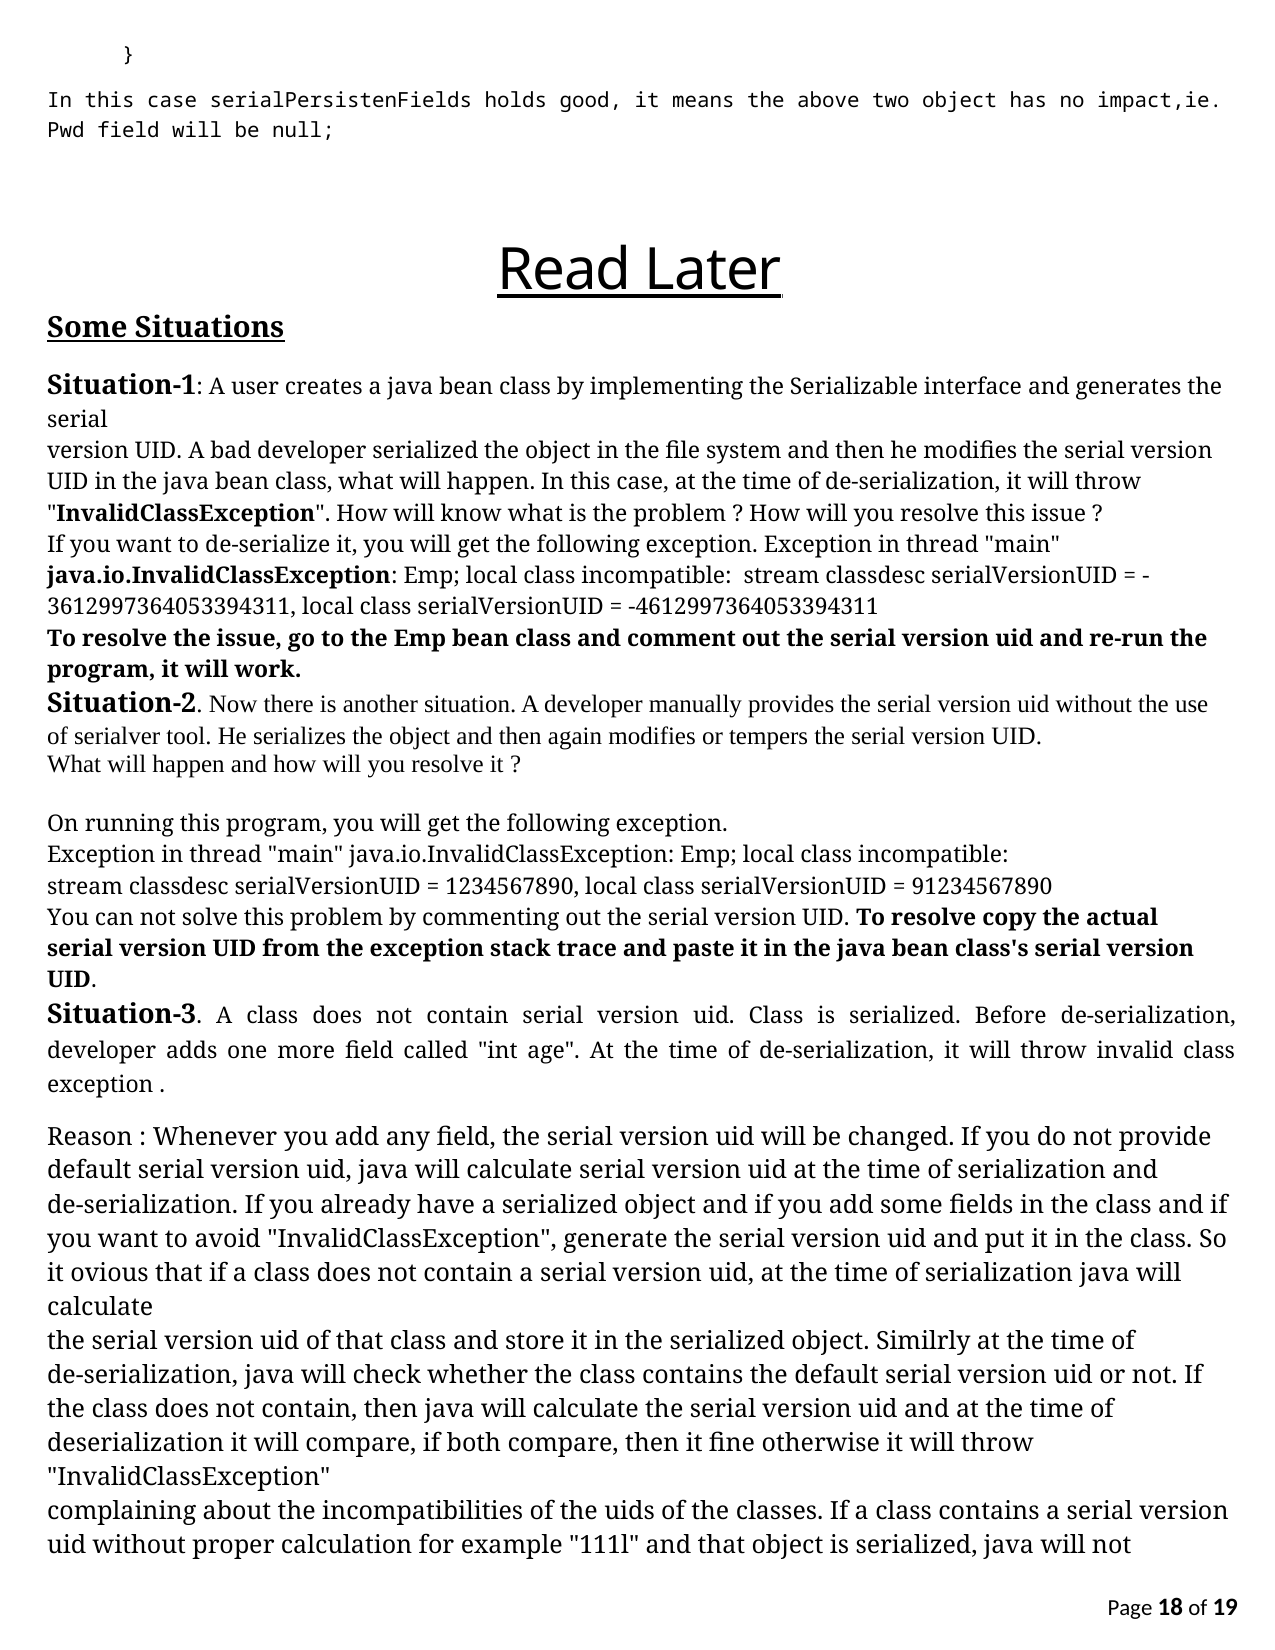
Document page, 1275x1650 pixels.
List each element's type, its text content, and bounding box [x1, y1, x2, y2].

text the serial version uid of that class and store it in the serialized object. Similrly at the time of [47, 1322, 1237, 1357]
text Exception in thread "main" java.io.InvalidClassException: Emp; local class incompatible: [47, 838, 1237, 869]
text version UID. A bad developer serialized the object in the file system and then he modifies the serial version UID in the java bean class, what will happen. In this case, at the time of de-serialization, it will throw "InvalidClassException". How will know what is the problem ? How will you resolve this issue ? [47, 434, 1237, 528]
text de-serialization, java will check whether the class contains the default serial version uid or not. If the class does not contain, then java will calculate the serial version uid and at the time of deserialization it will compare, if both compare, then it fine otherwise it will throw "InvalidClassException" [47, 1357, 1237, 1493]
text default serial version uid, java will calculate serial version uid at the time of serialization and [47, 1152, 1237, 1186]
text In this case serialPersistenFields holds good, it means the above two object has no impact,ie. Pwd field will be null; [47, 83, 1222, 143]
text Situation-3. A class does not contain serial version uid. Class is serialized. Before de-serialization, developer adds one more field called "int age". At the time of de-serialization, it will throw invalid class exception . [47, 994, 1237, 1099]
text On running this program, you will get the following exception. [47, 807, 1237, 838]
text Some Situations [47, 306, 1237, 346]
text de-serialization. If you already have a serialized object and if you add some fields in the class and if you want to avoid "InvalidClassException", generate the serial version uid and put it in the class. So it ovious that if a class does not contain a serial version uid, at the time of serialization java will calculate [47, 1186, 1237, 1322]
text program, it will work. [47, 653, 1237, 684]
text You can not solve this problem by commenting out the serial version UID. To resolve copy the actual [47, 901, 1237, 932]
text } [47, 37, 1222, 67]
text What will happen and how will you resolve it ? [47, 749, 1237, 778]
text Situation-2. Now there is another situation. A developer manually provides the serial version uid without the use [47, 684, 1237, 721]
text of serialver tool. He serializes the object and then again modifies or tempers the serial version UID. [47, 721, 1237, 749]
title Read Later [422, 227, 1237, 306]
text To resolve the issue, go to the Emp bean class and comment out the serial version uid and re-run the [47, 621, 1237, 653]
text serial version UID from the exception stack trace and paste it in the java bean class's serial version UID. [47, 932, 1237, 994]
text Situation-1: A user creates a java bean class by implementing the Serializable interface and generates the serial [47, 366, 1237, 434]
text Reason : Whenever you add any field, the serial version uid will be changed. If you do not provide [47, 1118, 1237, 1152]
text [47, 1493, 1237, 1561]
text If you want to de-serialize it, you will get the following exception. Exception in thread "main" java.io.InvalidClassException: Emp; local class incompatible: stream classdesc serialVersionUID = -3612997364053394311, local class serialVersionUID = -4612997364053394311 [47, 528, 1237, 621]
text stream classdesc serialVersionUID = 1234567890, local class serialVersionUID = 91234567890 [47, 869, 1237, 901]
